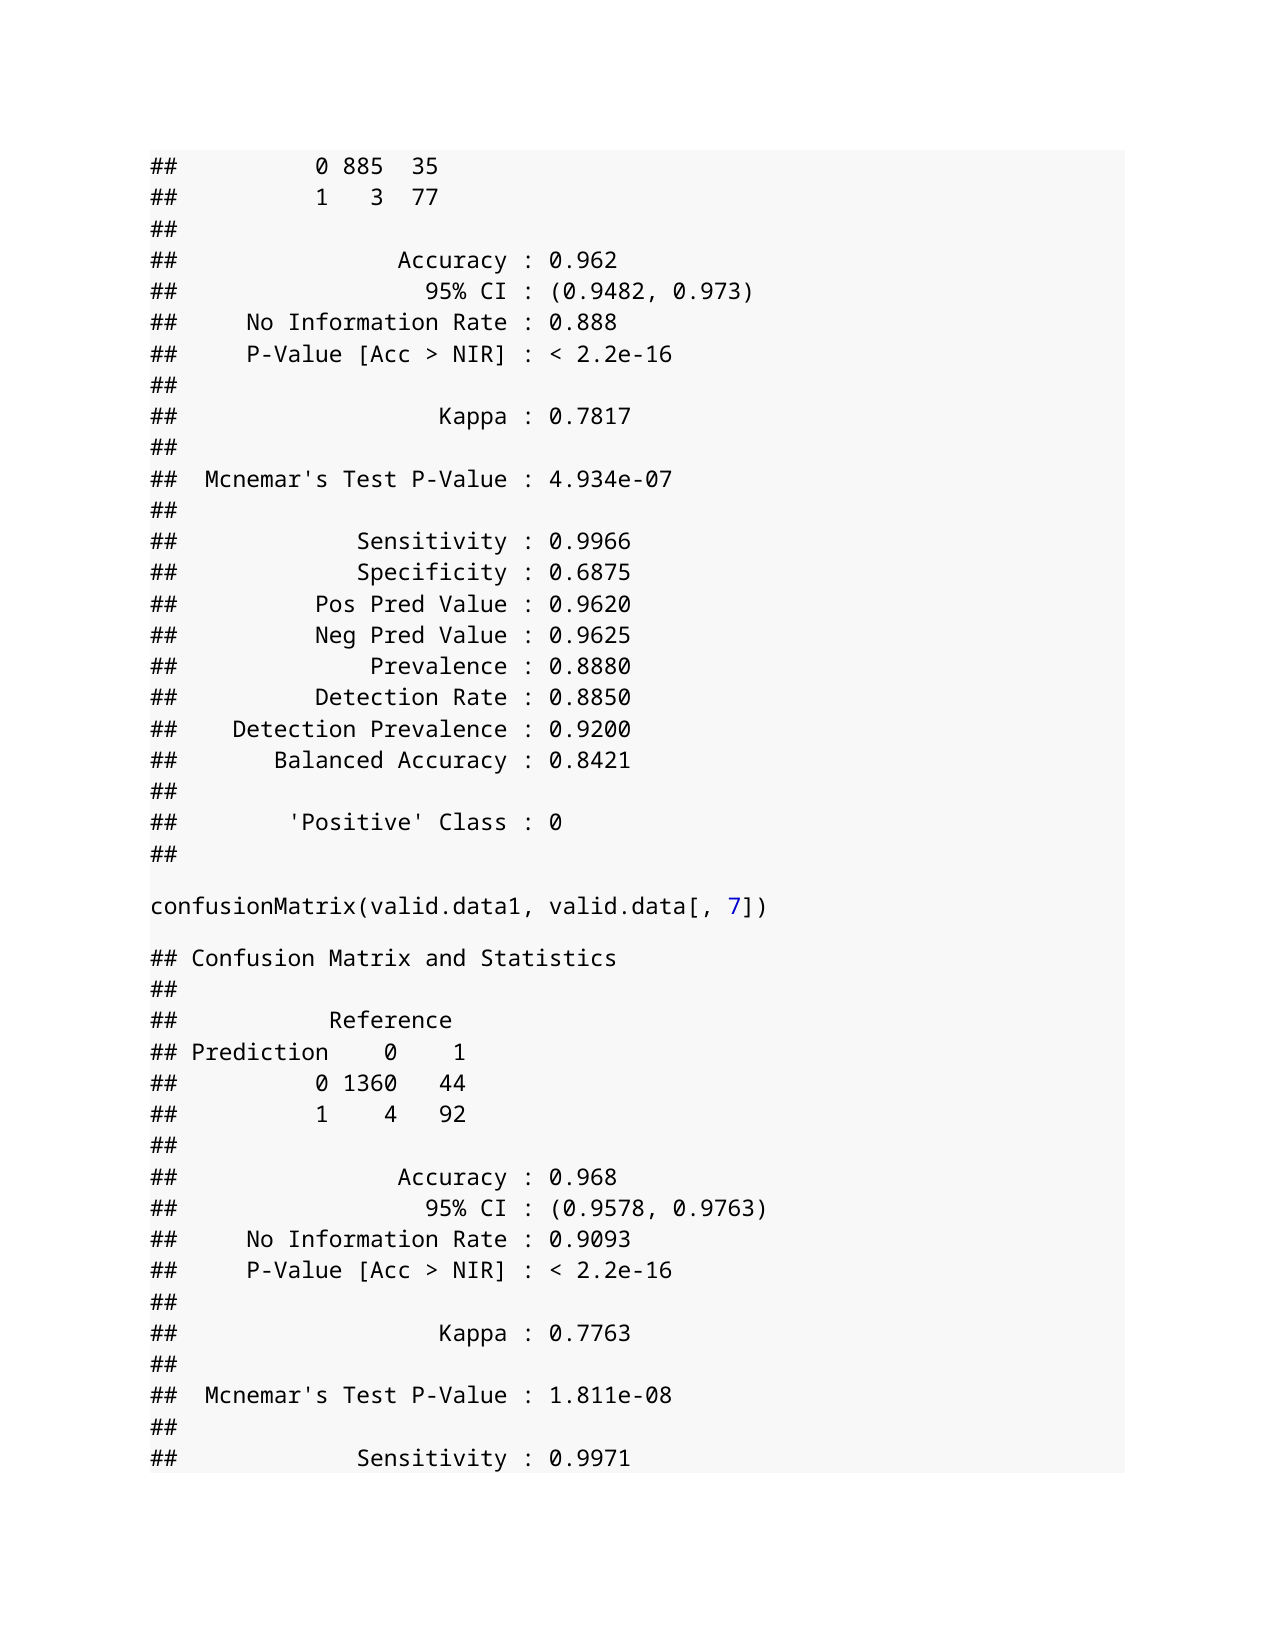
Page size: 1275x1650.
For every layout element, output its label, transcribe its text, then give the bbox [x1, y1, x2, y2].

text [150, 150, 1125, 869]
text confusionMatrix(valid.data1, valid.data[, 7]) [150, 889, 1125, 921]
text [150, 942, 1125, 1473]
